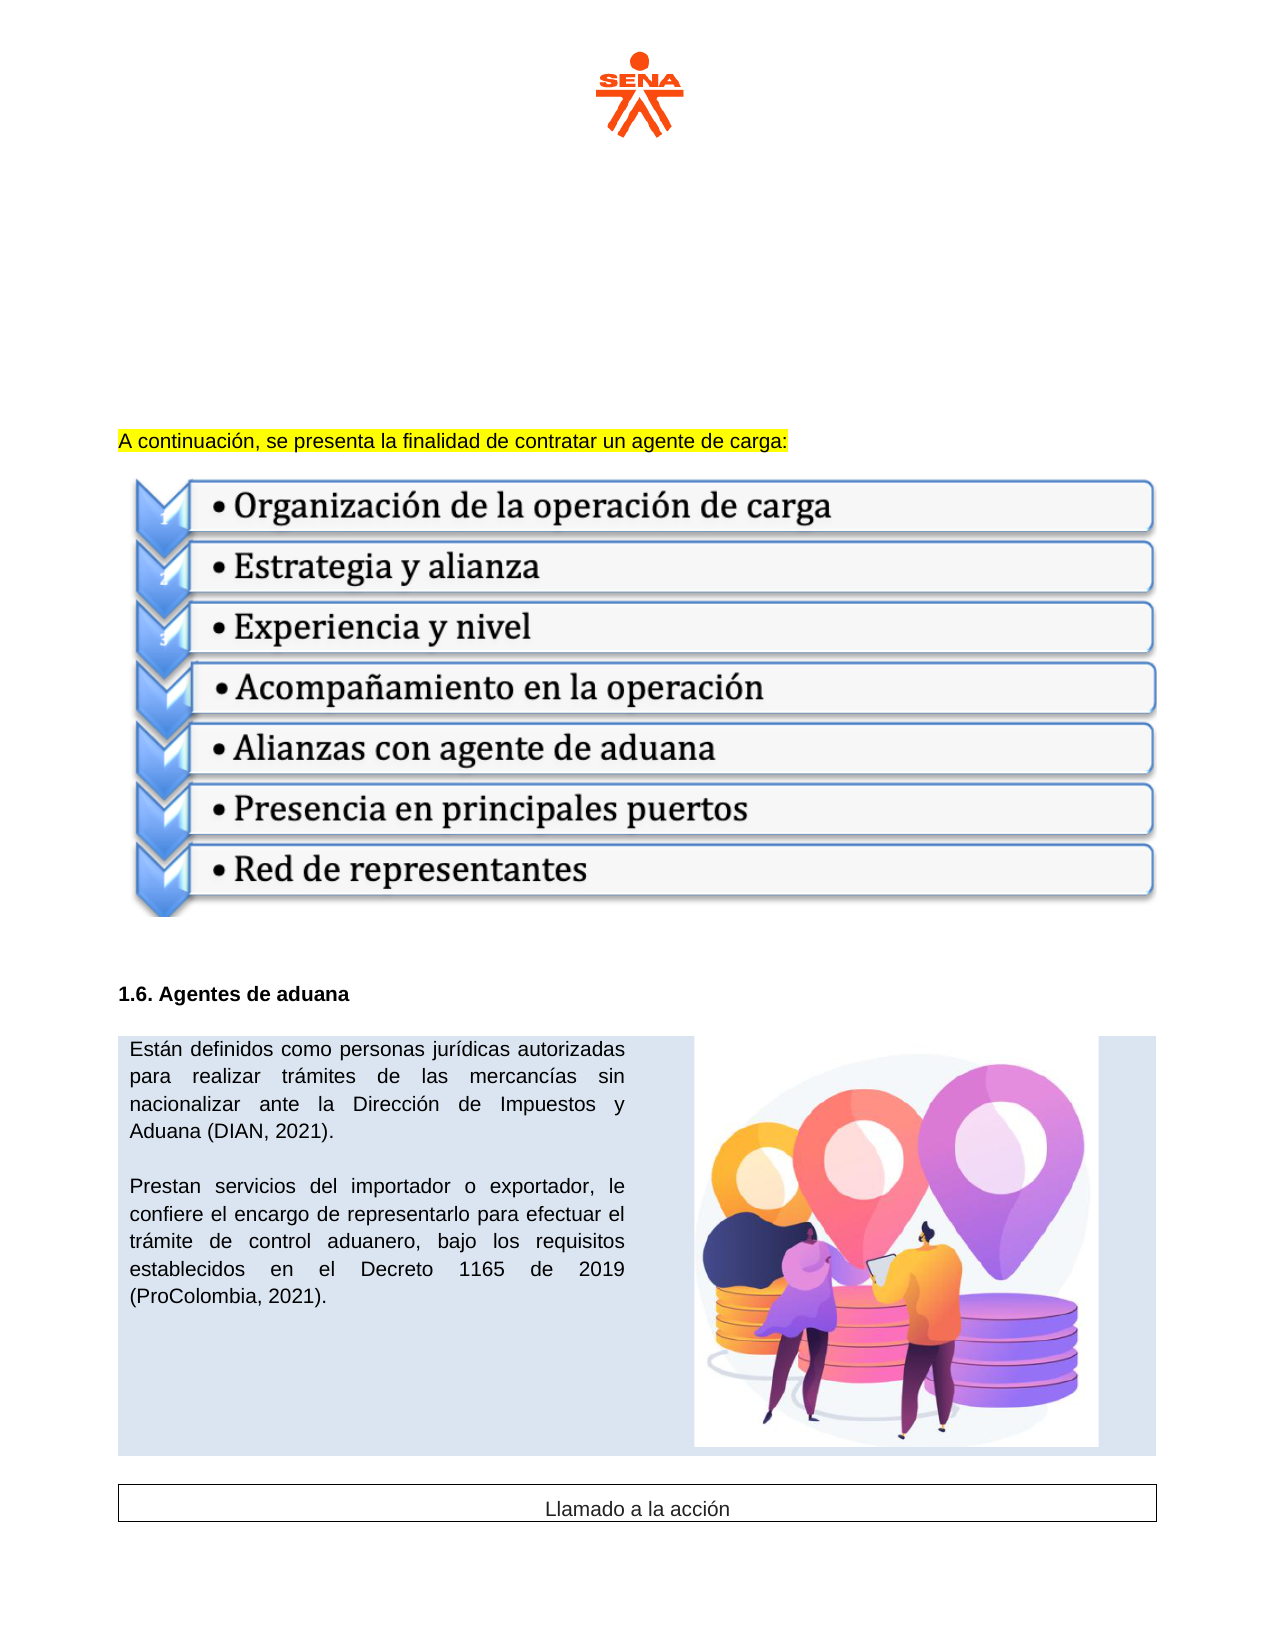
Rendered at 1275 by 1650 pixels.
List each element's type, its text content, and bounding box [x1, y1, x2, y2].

text A continuación, se presenta la finalidad de contratar un agente de carga: [118, 425, 1157, 453]
table_header [637, 1036, 1156, 1456]
picture [694, 1036, 1099, 1447]
table_header Están definidos como personas jurídicas autorizadas para realizar trámites de las mercancías sin nacionalizar ante la Dirección de Impuestos y Aduana (DIAN, 2021). Prestan servicios del importador o exportador, le confiere el encargo de representarlo para efectuar el trámite de control aduanero, bajo los requisitos establecidos en el Decreto 1165 de 2019 (ProColombia, 2021). [118, 1036, 637, 1456]
picture [118, 457, 1157, 917]
picture [585, 48, 690, 142]
text 1.6. Agentes de aduana [118, 981, 1157, 1005]
